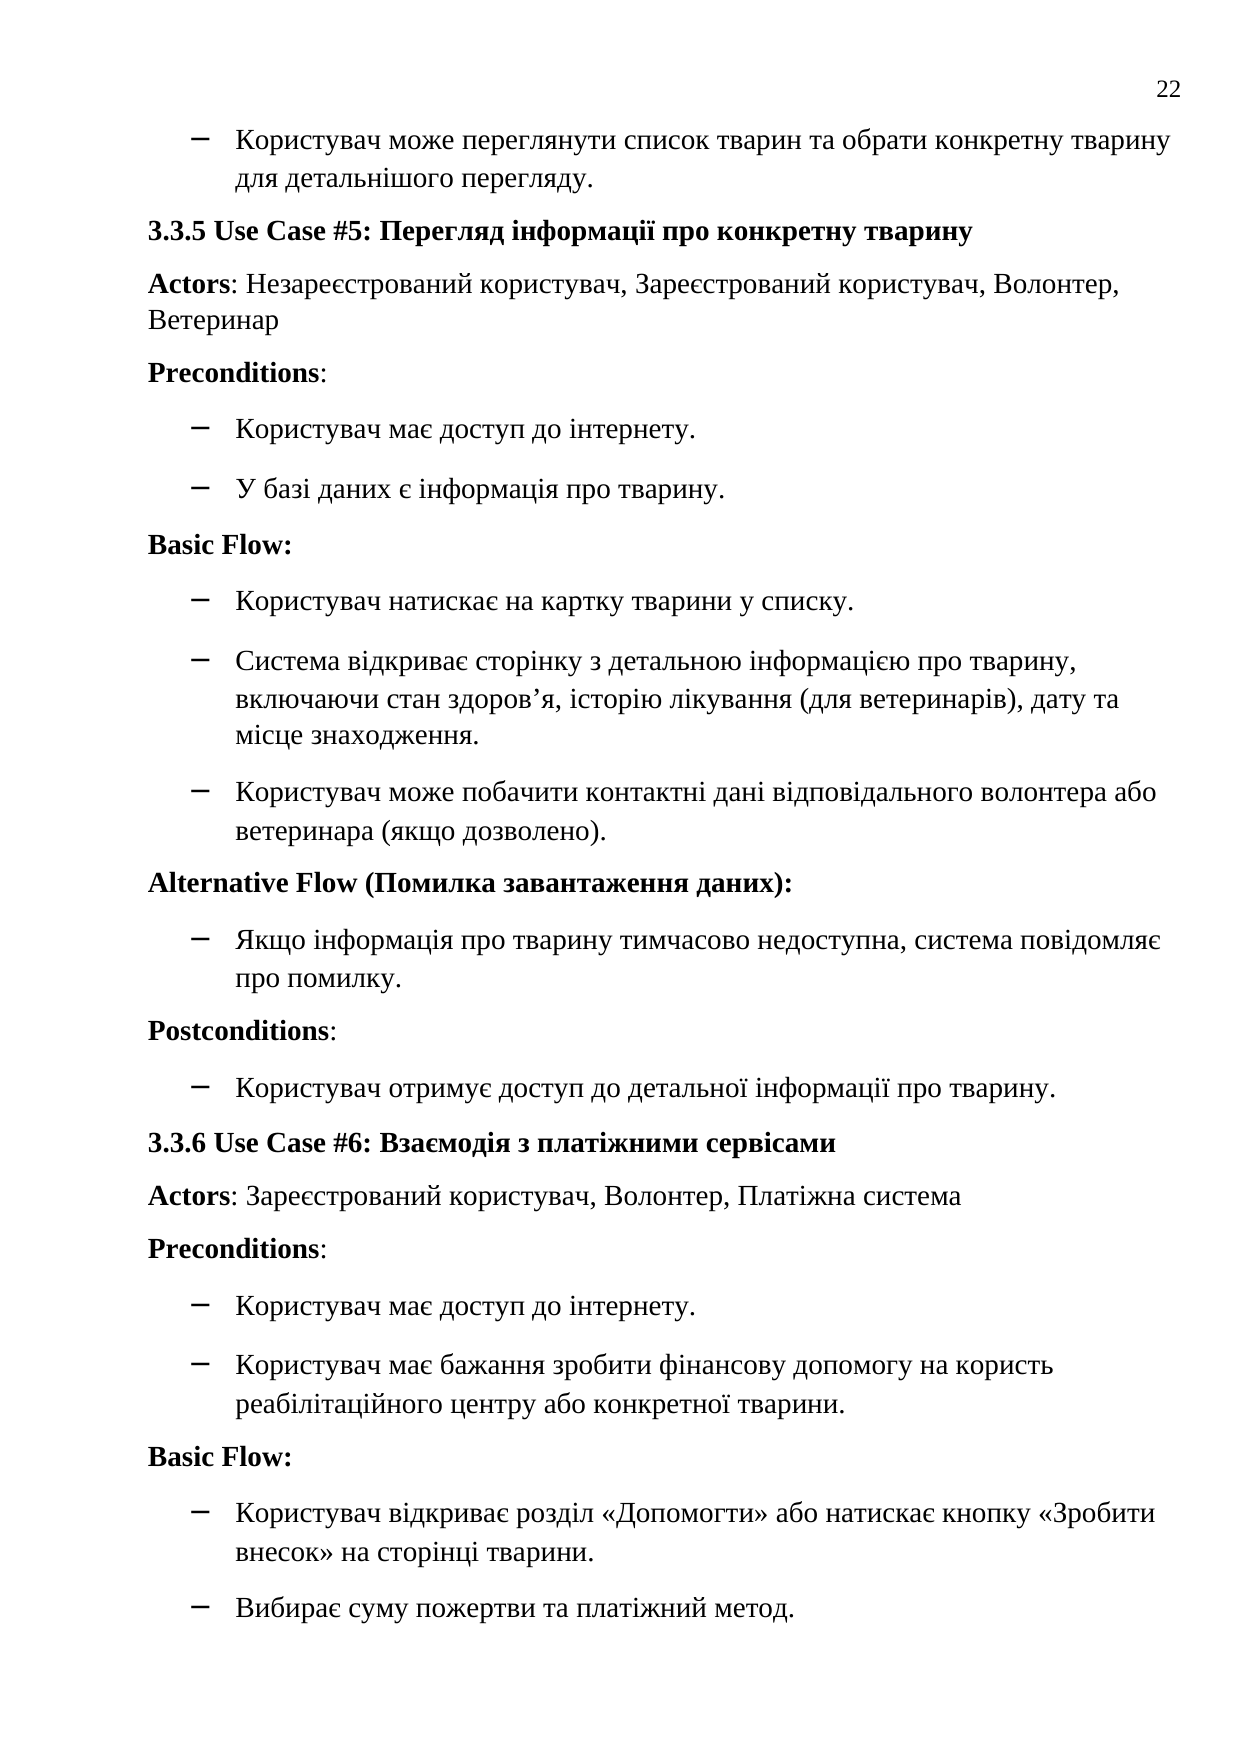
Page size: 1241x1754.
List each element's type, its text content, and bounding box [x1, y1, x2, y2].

list Preconditions: [148, 1231, 1181, 1265]
list Користувач може переглянути список тварин та обрати конкретну тварину для детальнішого перегляду. [191, 118, 1181, 194]
list Користувач відкриває розділ «Допомогти» або натискає кнопку «Зробити внесок» на сторінці тварини. [191, 1491, 1181, 1567]
list Actors: Незареєстрований користувач, Зареєстрований користувач, Волонтер, Ветеринар [148, 266, 1181, 336]
list Basic Flow: [148, 527, 1181, 560]
list 3.3.6 Use Case #6: Взаємодія з платіжними сервісами [148, 1126, 1181, 1159]
list 3.3.5 Use Case #5: Перегляд інформації про конкретну тварину [148, 213, 1181, 247]
list Користувач має бажання зробити фінансову допомогу на користь реабілітаційного центру або конкретної тварини. [191, 1343, 1181, 1419]
list Якщо інформація про тварину тимчасово недоступна, система повідомляє про помилку. [191, 918, 1181, 994]
list У базі даних є інформація про тварину. [191, 467, 1181, 507]
list Користувач має доступ до інтернету. [191, 1284, 1181, 1324]
list Система відкриває сторінку з детальною інформацією про тварину, включаючи стан здоров’я, історію лікування (для ветеринарів), дату та місце знаходження. [191, 639, 1181, 751]
list Alternative Flow (Помилка завантаження даних): [148, 865, 1181, 899]
list Basic Flow: [148, 1439, 1181, 1472]
list Вибирає суму пожертви та платіжний метод. [191, 1587, 1181, 1626]
list Користувач натискає на картку тварини у списку. [191, 579, 1181, 619]
list Preconditions: [148, 355, 1181, 388]
list Postconditions: [148, 1013, 1181, 1047]
list Actors: Зареєстрований користувач, Волонтер, Платіжна система [148, 1178, 1181, 1212]
list Користувач отримує доступ до детальної інформації про тварину. [191, 1066, 1181, 1106]
list Користувач може побачити контактні дані відповідального волонтера або ветеринара (якщо дозволено). [191, 770, 1181, 846]
list Користувач має доступ до інтернету. [191, 408, 1181, 447]
